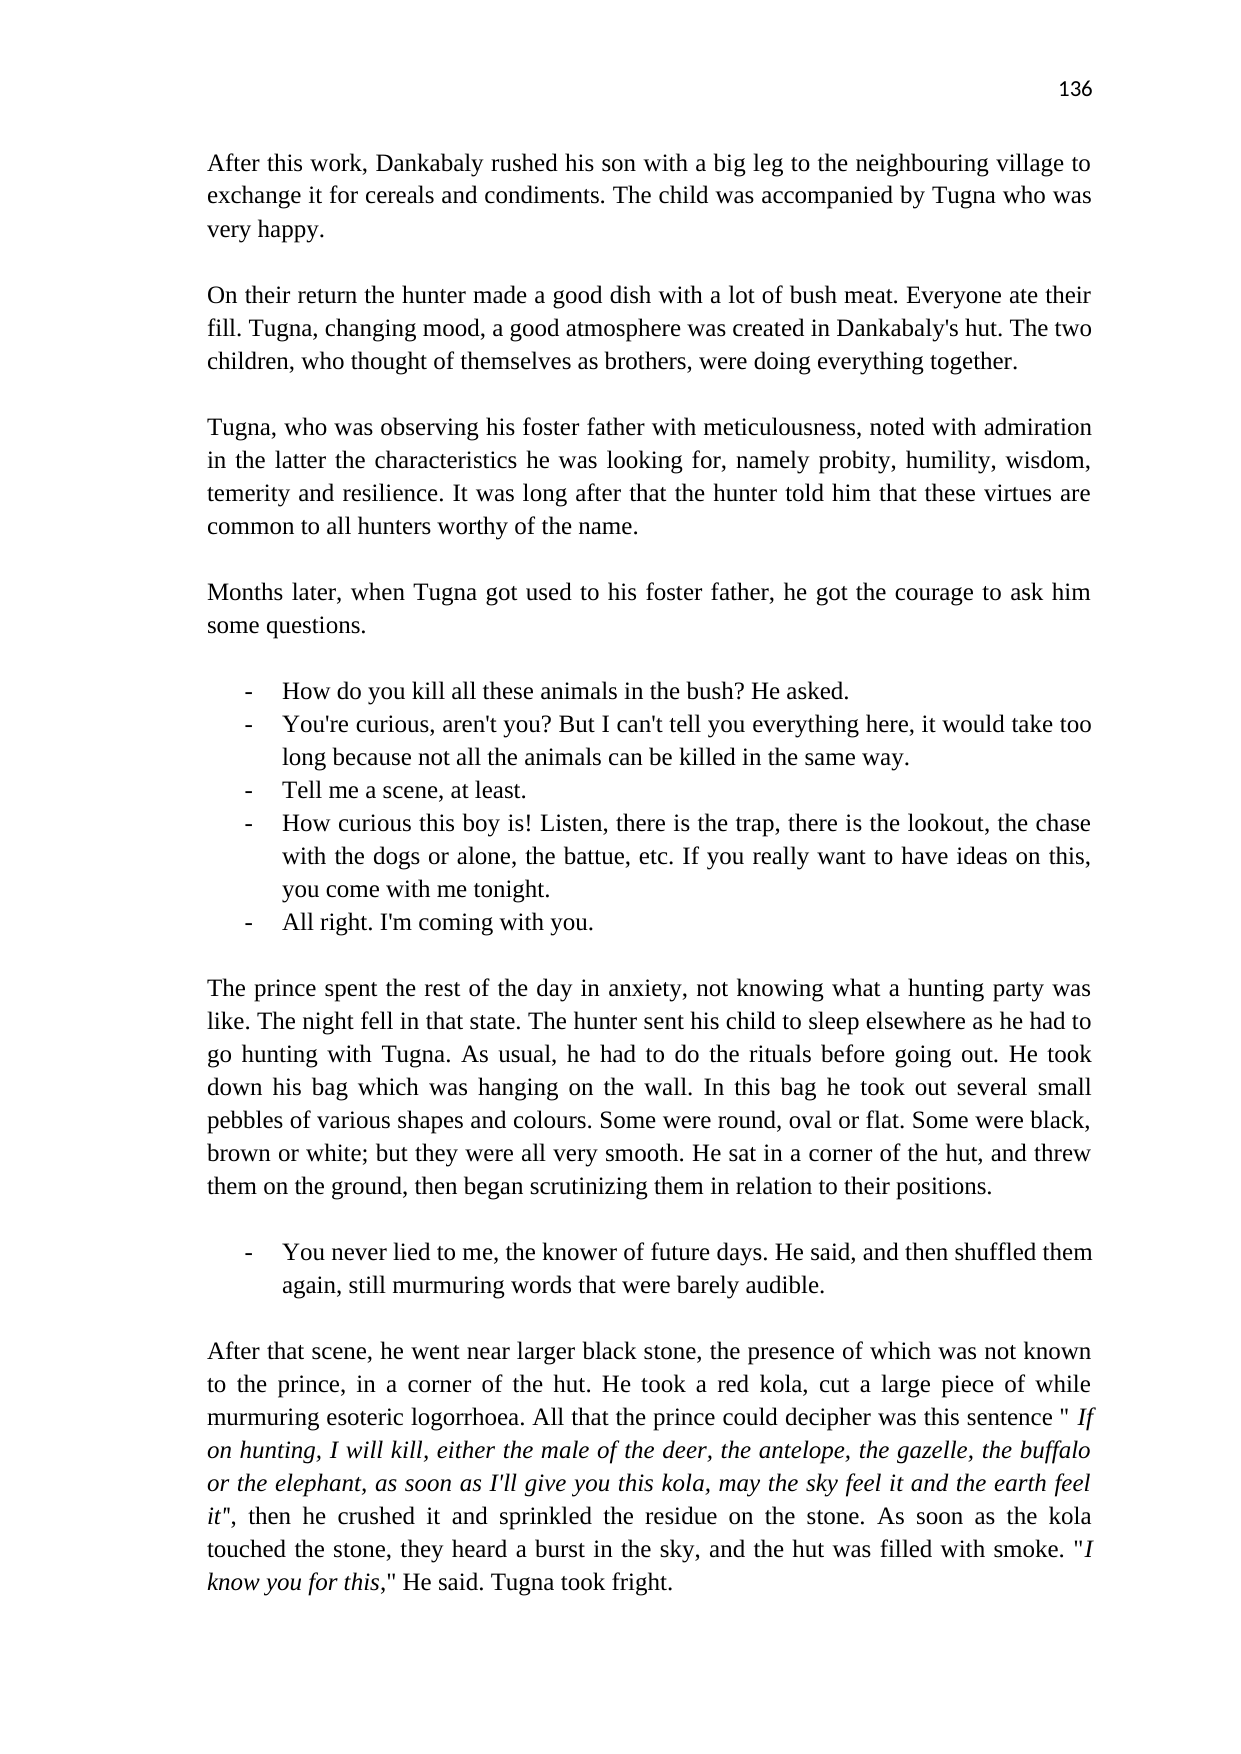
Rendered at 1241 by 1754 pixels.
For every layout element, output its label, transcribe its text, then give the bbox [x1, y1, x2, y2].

list Tell me a scene, at least. [244, 775, 1093, 804]
text The prince spent the rest of the day in anxiety, not knowing what a hunting party was like. The night fell in that state. The hunter sent his child to sleep elsewhere as he had to go hunting with Tugna. As usual, he had to do the rituals before going out. He took down his bag which was hanging on the wall. In this bag he took out several small pebbles of various shapes and colours. Some were round, oval or flat. Some were black, brown or white; but they were all very smooth. He sat in a corner of the hut, and threw them on the ground, then began scrutinizing them in relation to their positions. [207, 973, 1093, 1200]
text On their return the hunter made a good dish with a lot of bush meat. Everyone ate their fill. Tugna, changing mood, a good atmosphere was created in Dankabaly's hut. The two children, who thought of themselves as brothers, were doing everything together. [207, 280, 1093, 374]
list How do you kill all these animals in the bush? He asked. [244, 676, 1093, 705]
text After this work, Dankabaly rushed his son with a big leg to the neighbouring village to exchange it for cereals and condiments. The child was accompanied by Tugna who was very happy. [207, 148, 1093, 242]
text Months later, when Tugna got used to his foster father, he got the courage to ask him some questions. [207, 577, 1093, 639]
text Tugna, who was observing his foster father with meticulousness, noted with admiration in the latter the characteristics he was looking for, namely probity, humility, wisdom, temerity and resilience. It was long after that the hunter told him that these virtues are common to all hunters worthy of the name. [207, 412, 1093, 539]
list How curious this boy is! Listen, there is the trap, there is the lookout, the chase with the dogs or alone, the battue, etc. If you really want to have ideas on this, you come with me tonight. [244, 808, 1093, 903]
text After that scene, he went near larger black stone, the presence of which was not known to the prince, in a corner of the hut. He took a red kola, cut a large piece of while murmuring esoteric logorrhoea. All that the prince could decipher was this sentence '' If on hunting, I will kill, either the male of the deer, the antelope, the gazelle, the buffalo or the elephant, as soon as I'll give you this kola, may the sky feel it and the earth feel it'', then he crushed it and sprinkled the residue on the stone. As soon as the kola touched the stone, they heard a burst in the sky, and the hut was filled with smoke. "I know you for this," He said. Tugna took fright. [207, 1336, 1093, 1596]
list You're curious, aren't you? But I can't tell you everything here, it would take too long because not all the animals can be killed in the same way. [244, 709, 1093, 771]
list All right. I'm coming with you. [244, 907, 1093, 936]
list You never lied to me, the knower of future days. He said, and then shuffled them again, still murmuring words that were barely audible. [244, 1237, 1093, 1299]
